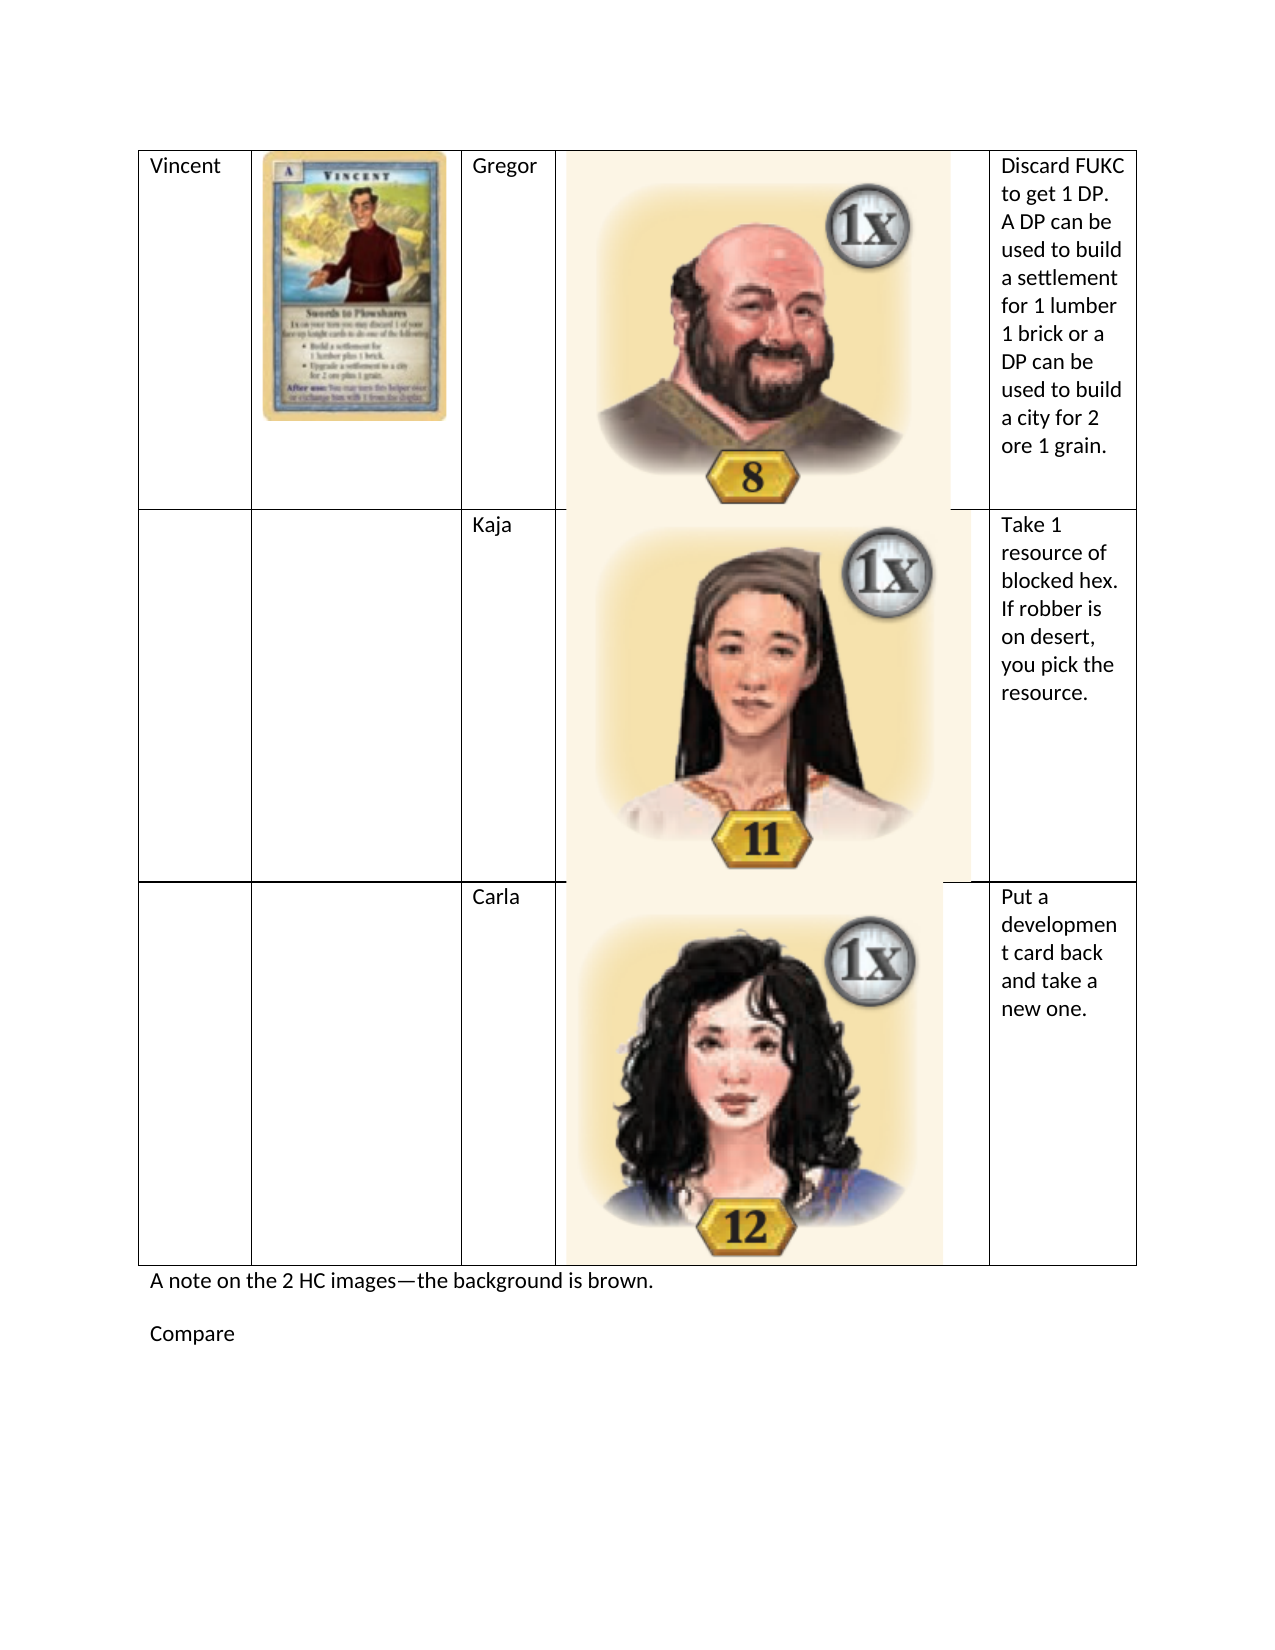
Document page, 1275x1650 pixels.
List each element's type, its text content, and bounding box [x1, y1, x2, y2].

text Compare [150, 1319, 1125, 1347]
table_cell [252, 510, 461, 881]
table_cell [944, 883, 989, 1265]
table_cell [139, 510, 251, 881]
table_cell [972, 510, 989, 881]
table_cell [951, 151, 989, 509]
table_cell Discard FUKC to get 1 DP. A DP can be used to build a settlement for 1 lumber 1 brick or a DP can be used to build a city for 2 ore 1 grain. [990, 151, 1136, 509]
table_cell Gregor [462, 151, 555, 509]
picture [262, 151, 447, 421]
table_cell Vincent [139, 151, 251, 509]
table_cell [556, 883, 566, 1265]
table_cell [556, 510, 566, 881]
table_cell [139, 883, 251, 1265]
table_cell [252, 151, 461, 509]
table_cell Carla [462, 883, 555, 1265]
picture [566, 151, 972, 1265]
table_cell Put a development card back and take a new one. [990, 883, 1136, 1265]
table_cell [252, 883, 461, 1265]
table_cell [556, 151, 566, 509]
table_cell Kaja [462, 510, 555, 881]
text A note on the 2 HC images—the background is brown. [150, 1266, 1125, 1294]
table_cell Take 1 resource of blocked hex. If robber is on desert, you pick the resource. [990, 510, 1136, 881]
